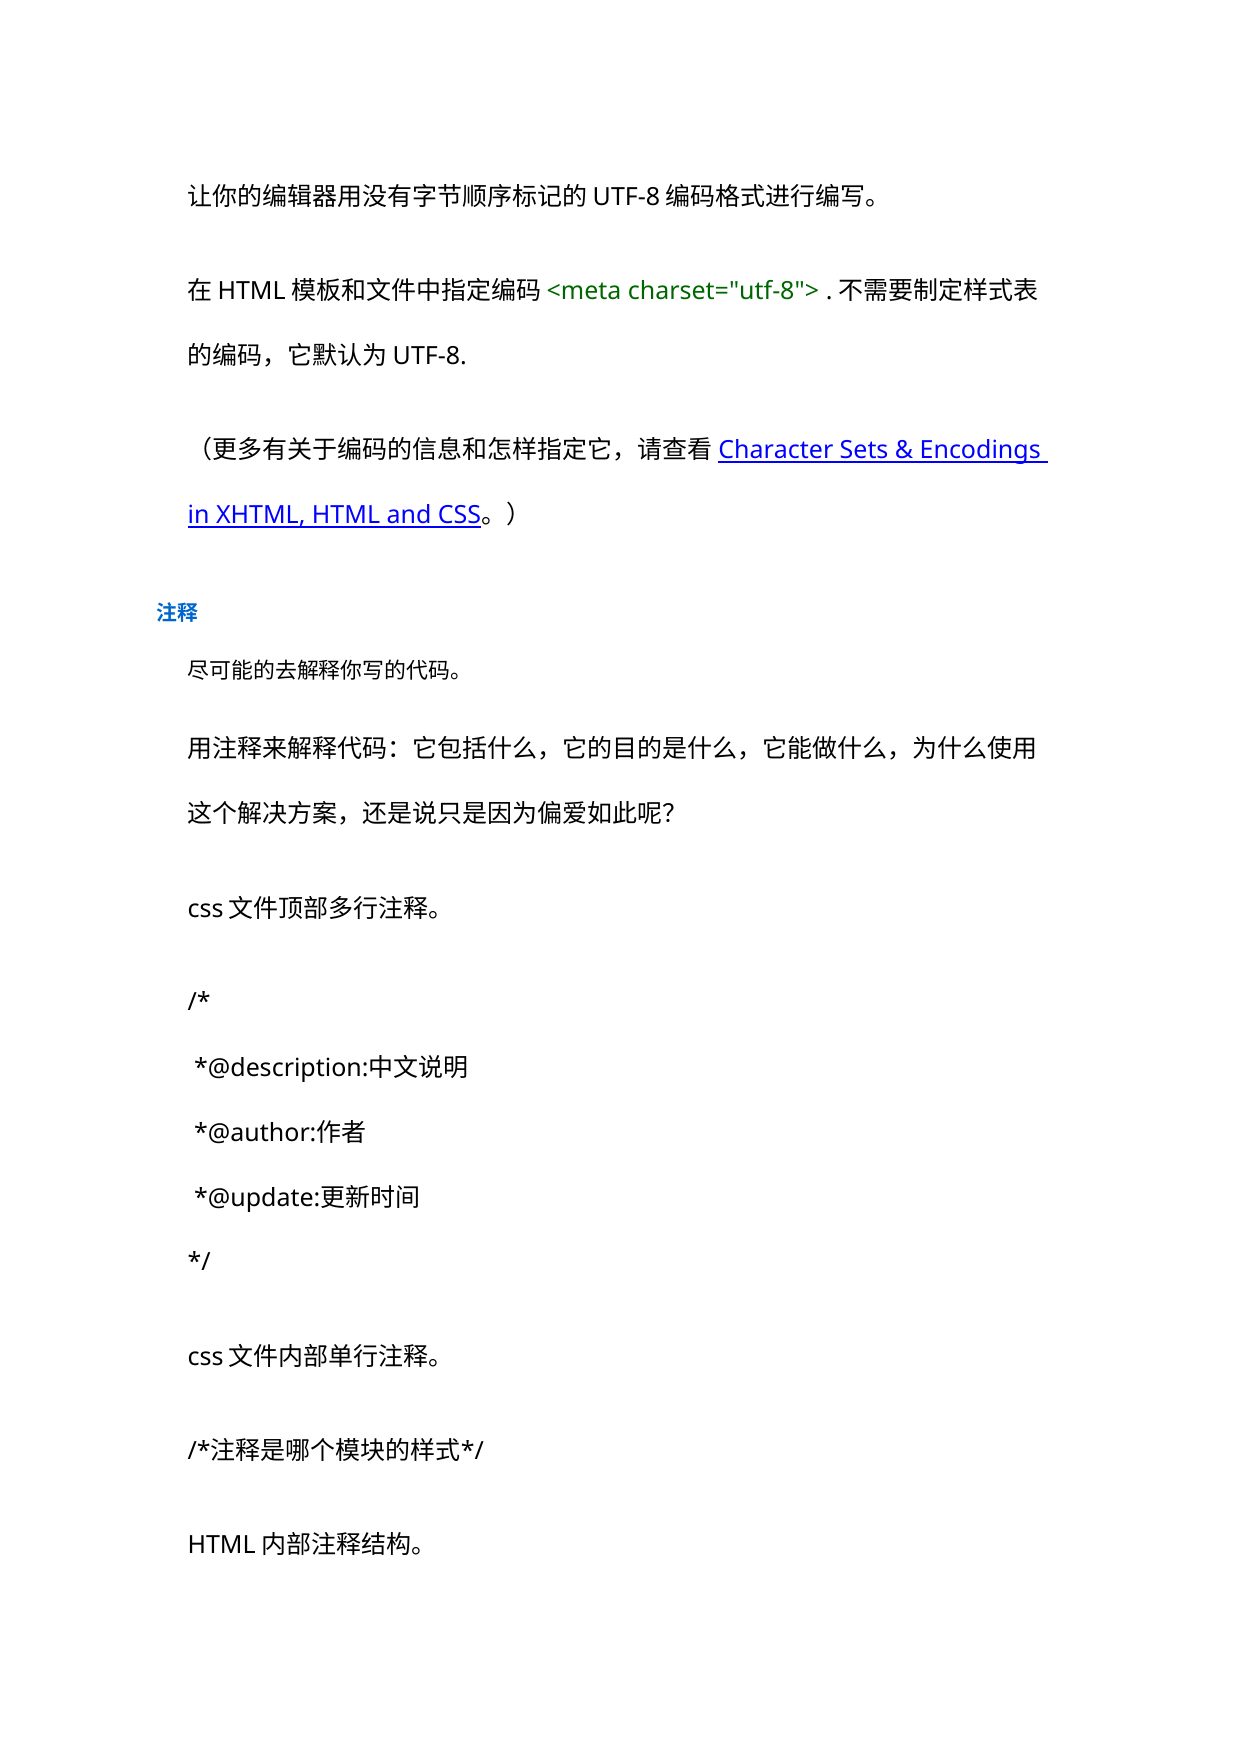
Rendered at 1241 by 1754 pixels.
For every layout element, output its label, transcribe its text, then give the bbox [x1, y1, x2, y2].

text 让你的编辑器用没有字节顺序标记的UTF-8编码格式进行编写。 [187, 162, 1053, 227]
text *@author:作者 [187, 1098, 1053, 1163]
text *@description:中文说明 [187, 1033, 1053, 1098]
text 在HTML模板和文件中指定编码 <meta charset="utf-8"> . 不需要制定样式表的编码，它默认为UTF-8. [187, 256, 1053, 386]
text 用注释来解释代码：它包括什么，它的目的是什么，它能做什么，为什么使用这个解决方案，还是说只是因为偏爱如此呢？ [187, 714, 1053, 844]
text css文件顶部多行注释。 [187, 874, 1053, 939]
text HTML内部注释结构。 [187, 1510, 1053, 1575]
text （更多有关于编码的信息和怎样指定它，请查看 Character Sets & Encodings in XHTML, HTML and CSS。） [187, 415, 1053, 545]
text /*注释是哪个模块的样式*/ [187, 1416, 1053, 1481]
text css文件内部单行注释。 [187, 1322, 1053, 1387]
text 尽可能的去解释你写的代码。 [187, 653, 1053, 685]
subtitle 注释 [156, 595, 1053, 628]
text *@update:更新时间 [187, 1163, 1053, 1228]
text /* [187, 968, 1053, 1033]
text */ [187, 1228, 1053, 1293]
